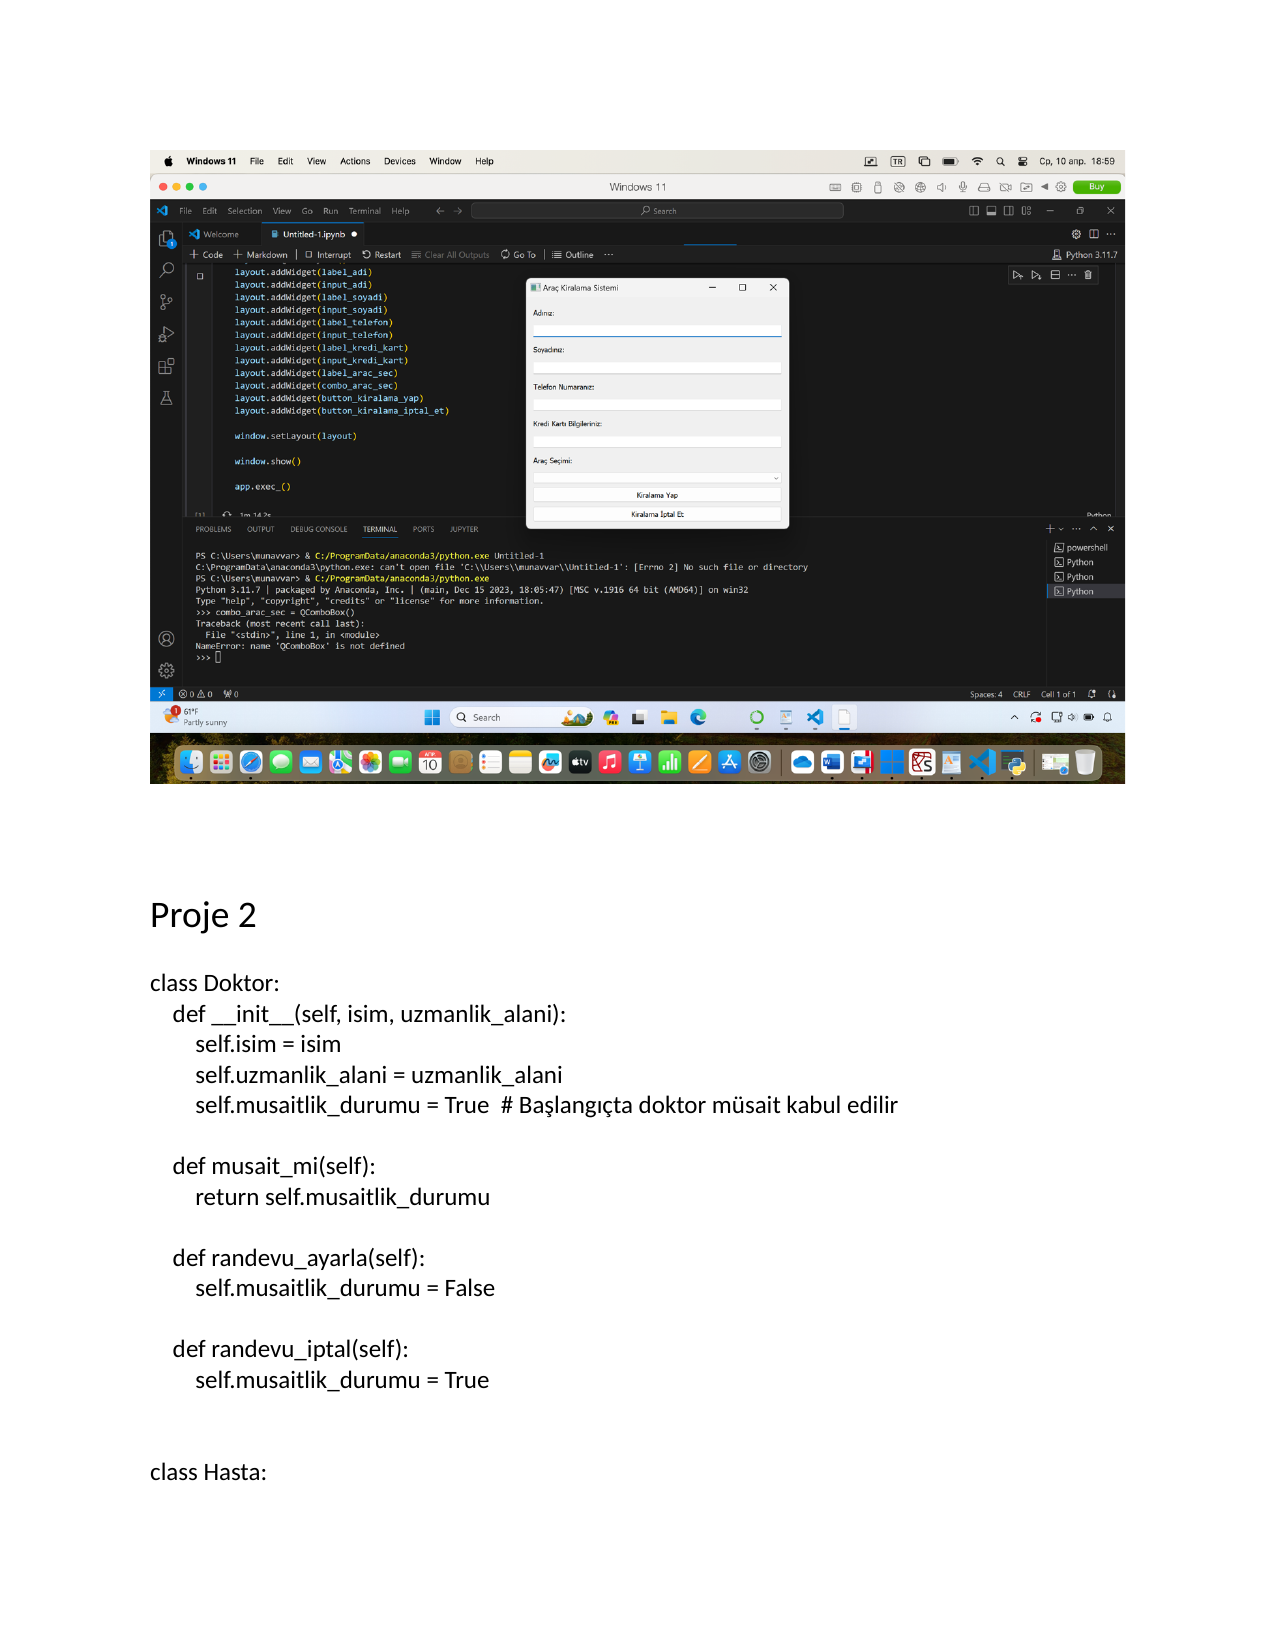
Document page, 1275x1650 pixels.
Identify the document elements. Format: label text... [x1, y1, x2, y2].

text self.musaitlik_durumu = True [150, 1364, 1125, 1394]
picture [150, 150, 1125, 784]
text class Hasta: [150, 1456, 1125, 1486]
text self.isim = isim [150, 1028, 1125, 1059]
text class Doktor: [150, 967, 1125, 998]
text def __init__(self, isim, uzmanlik_alani): [150, 998, 1125, 1028]
text self.musaitlik_durumu = False [150, 1272, 1125, 1303]
text return self.musaitlik_durumu [150, 1181, 1125, 1211]
text def musait_mi(self): [150, 1150, 1125, 1181]
text def randevu_ayarla(self): [150, 1242, 1125, 1272]
text def randevu_iptal(self): [150, 1333, 1125, 1364]
text Proje 2 [150, 891, 1125, 937]
text self.musaitlik_durumu = True # Başlangıçta doktor müsait kabul edilir [150, 1089, 1125, 1120]
text self.uzmanlik_alani = uzmanlik_alani [150, 1059, 1125, 1089]
